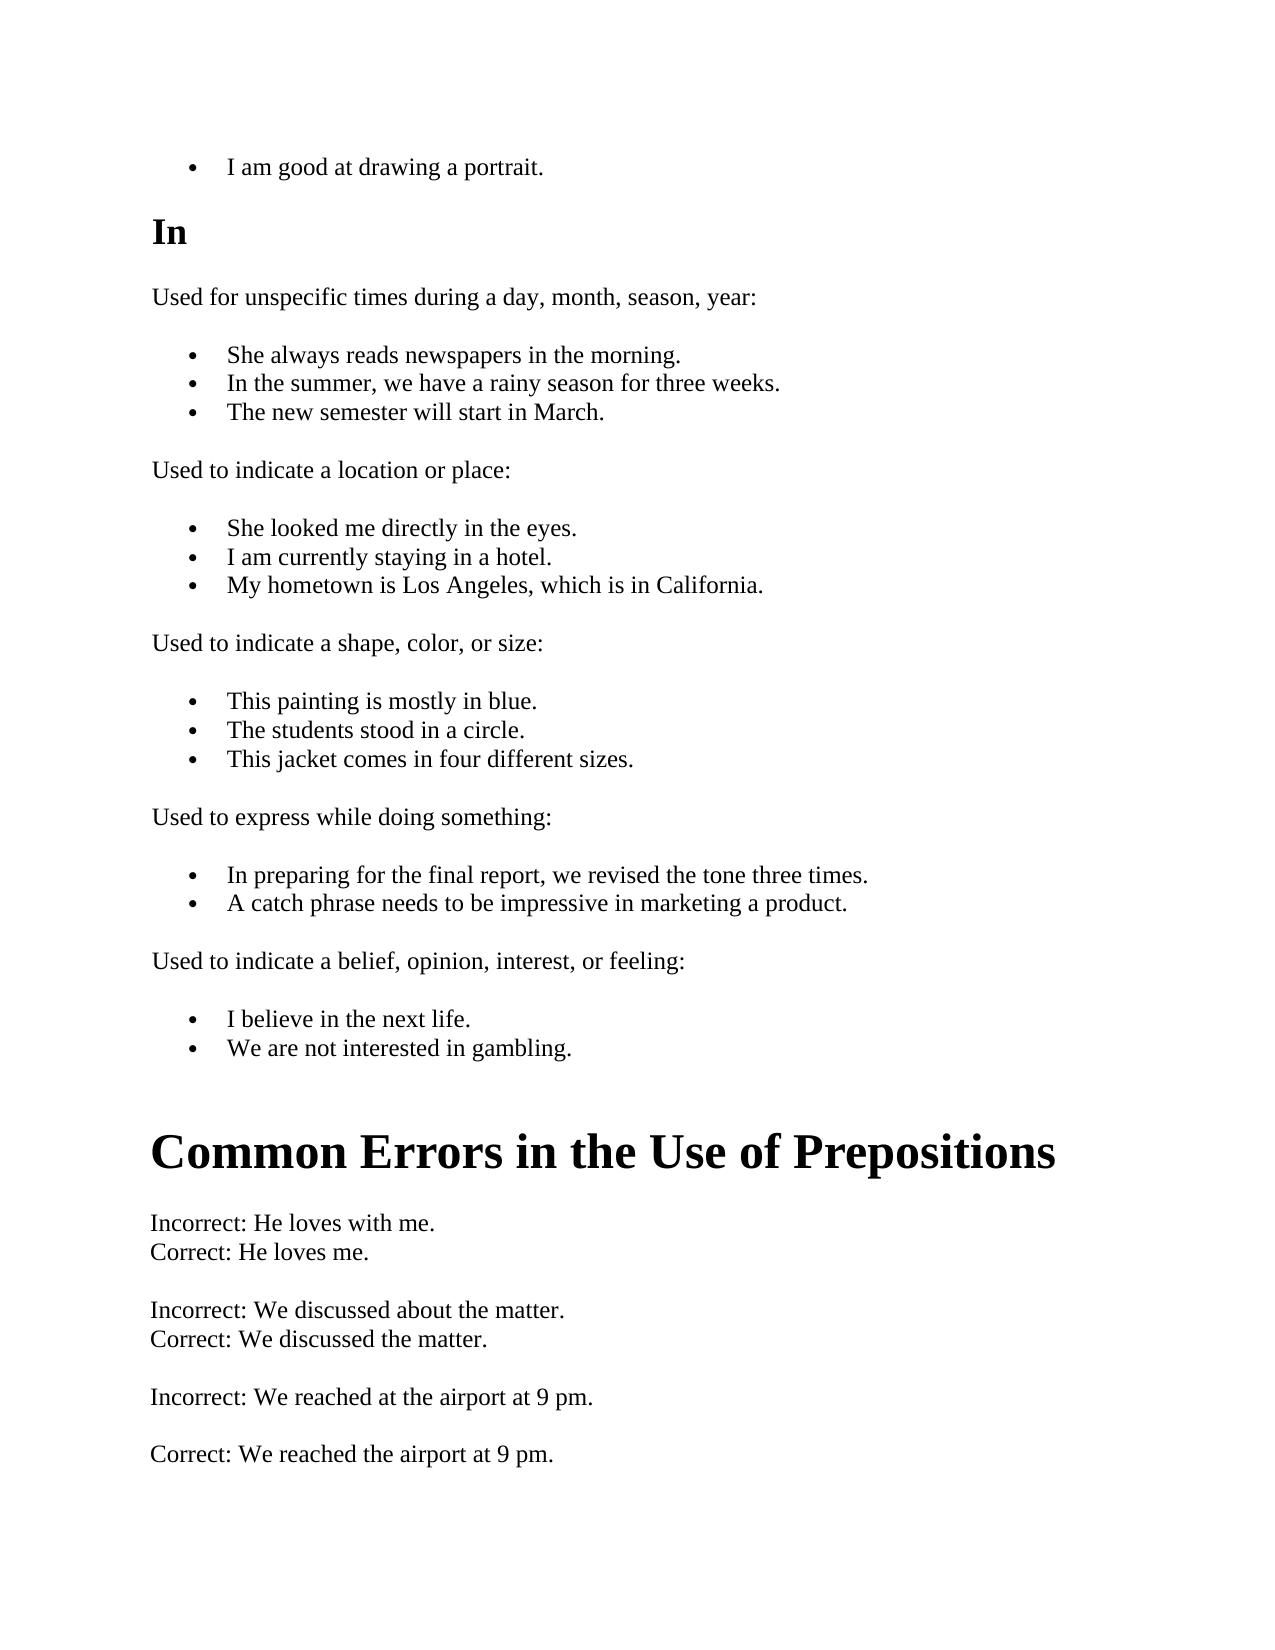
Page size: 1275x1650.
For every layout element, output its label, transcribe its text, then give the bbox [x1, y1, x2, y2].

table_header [150, 150, 1125, 1092]
text Correct: We reached the airport at 9 pm. [150, 1439, 1125, 1468]
text Incorrect: He loves with me. Correct: He loves me. [150, 1208, 1125, 1266]
subtitle Common Errors in the Use of Prepositions [150, 1122, 1125, 1179]
text Incorrect: We reached at the airport at 9 pm. [150, 1382, 1125, 1410]
text Incorrect: We discussed about the matter. Correct: We discussed the matter. [150, 1295, 1125, 1352]
